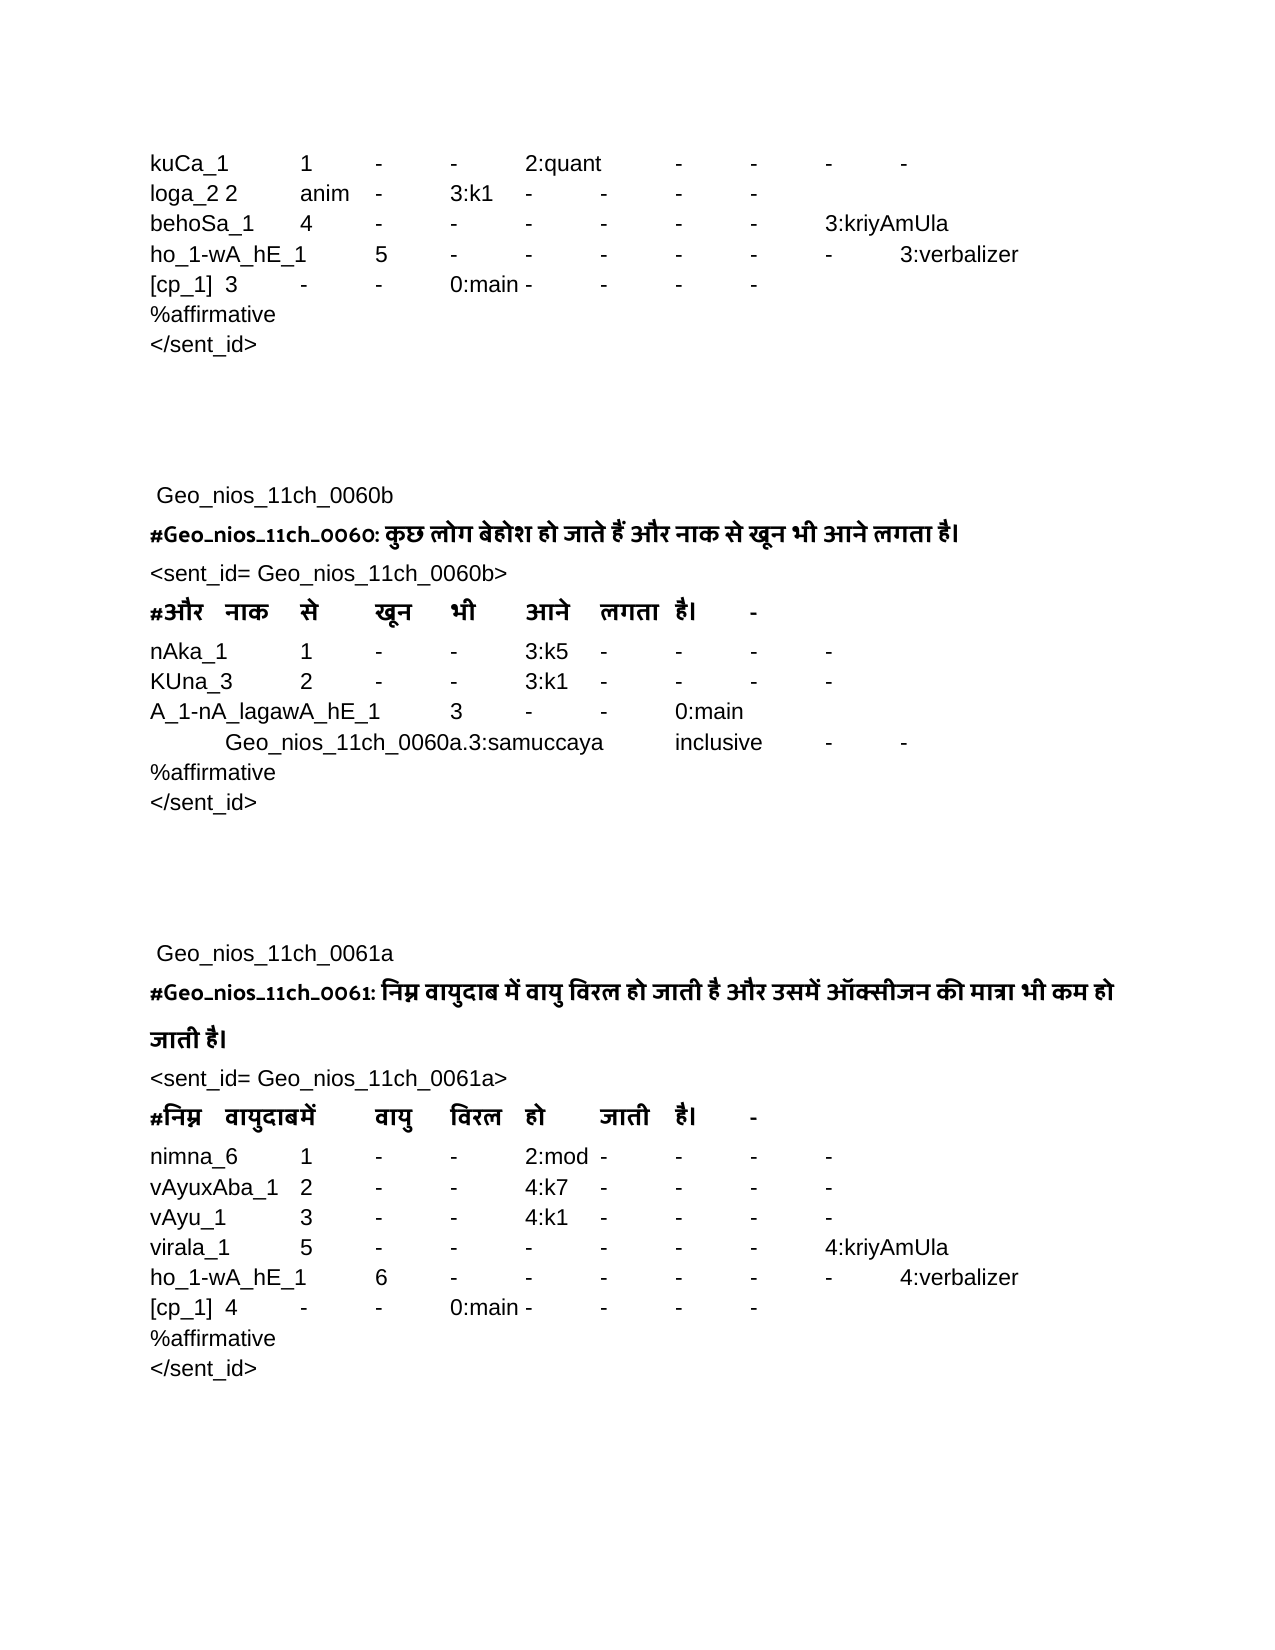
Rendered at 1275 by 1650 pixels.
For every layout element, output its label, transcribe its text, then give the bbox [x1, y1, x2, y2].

text behoSa_1 4 - - - - - - 3:kriyAmUla [150, 210, 1125, 237]
text Geo_nios_11ch_0060b [150, 482, 1125, 509]
text kuCa_1 1 - - 2:quant - - - - [150, 150, 1125, 176]
text <sent_id= Geo_nios_11ch_0061a> [150, 1065, 1125, 1092]
text virala_1 5 - - - - - - 4:kriyAmUla [150, 1234, 1125, 1260]
text KUna_3 2 - - 3:k1 - - - - [150, 668, 1125, 694]
text vAyuxAba_1 2 - - 4:k7 - - - - [150, 1173, 1125, 1200]
text </sent_id> [150, 789, 1125, 815]
text Geo_nios_11ch_0061a [150, 940, 1125, 966]
text #और नाक से खून भी आने लगता है। - [150, 590, 1125, 632]
text #Geo_nios_11ch_0061: निम्न वायुदाब में वायु विरल हो जाती है और उसमें ऑक्सीजन की मात्रा भी कम हो जाती है। [150, 970, 1125, 1059]
text </sent_id> [150, 331, 1125, 358]
text #निम्न वायुदाब में वायु विरल हो जाती है। - [150, 1096, 1125, 1137]
text <sent_id= Geo_nios_11ch_0060b> [150, 560, 1125, 586]
text vAyu_1 3 - - 4:k1 - - - - [150, 1204, 1125, 1230]
text %affirmative [150, 301, 1125, 327]
text [cp_1] 3 - - 0:main - - - - [150, 271, 1125, 297]
text %affirmative [150, 1324, 1125, 1351]
text </sent_id> [150, 1355, 1125, 1381]
text A_1-nA_lagawA_hE_1 3 - - 0:main Geo_nios_11ch_0060a.3:samuccaya inclusive - - [150, 698, 1125, 755]
text nAka_1 1 - - 3:k5 - - - - [150, 638, 1125, 664]
text loga_2 2 anim - 3:k1 - - - - [150, 180, 1125, 207]
text %affirmative [150, 759, 1125, 785]
text #Geo_nios_11ch_0060: कुछ लोग बेहोश हो जाते हैं और नाक से खून भी आने लगता है। [150, 512, 1125, 554]
text ho_1-wA_hE_1 5 - - - - - - 3:verbalizer [150, 241, 1125, 267]
text ho_1-wA_hE_1 6 - - - - - - 4:verbalizer [150, 1264, 1125, 1290]
text [cp_1] 4 - - 0:main - - - - [150, 1294, 1125, 1321]
text nimna_6 1 - - 2:mod - - - - [150, 1143, 1125, 1169]
